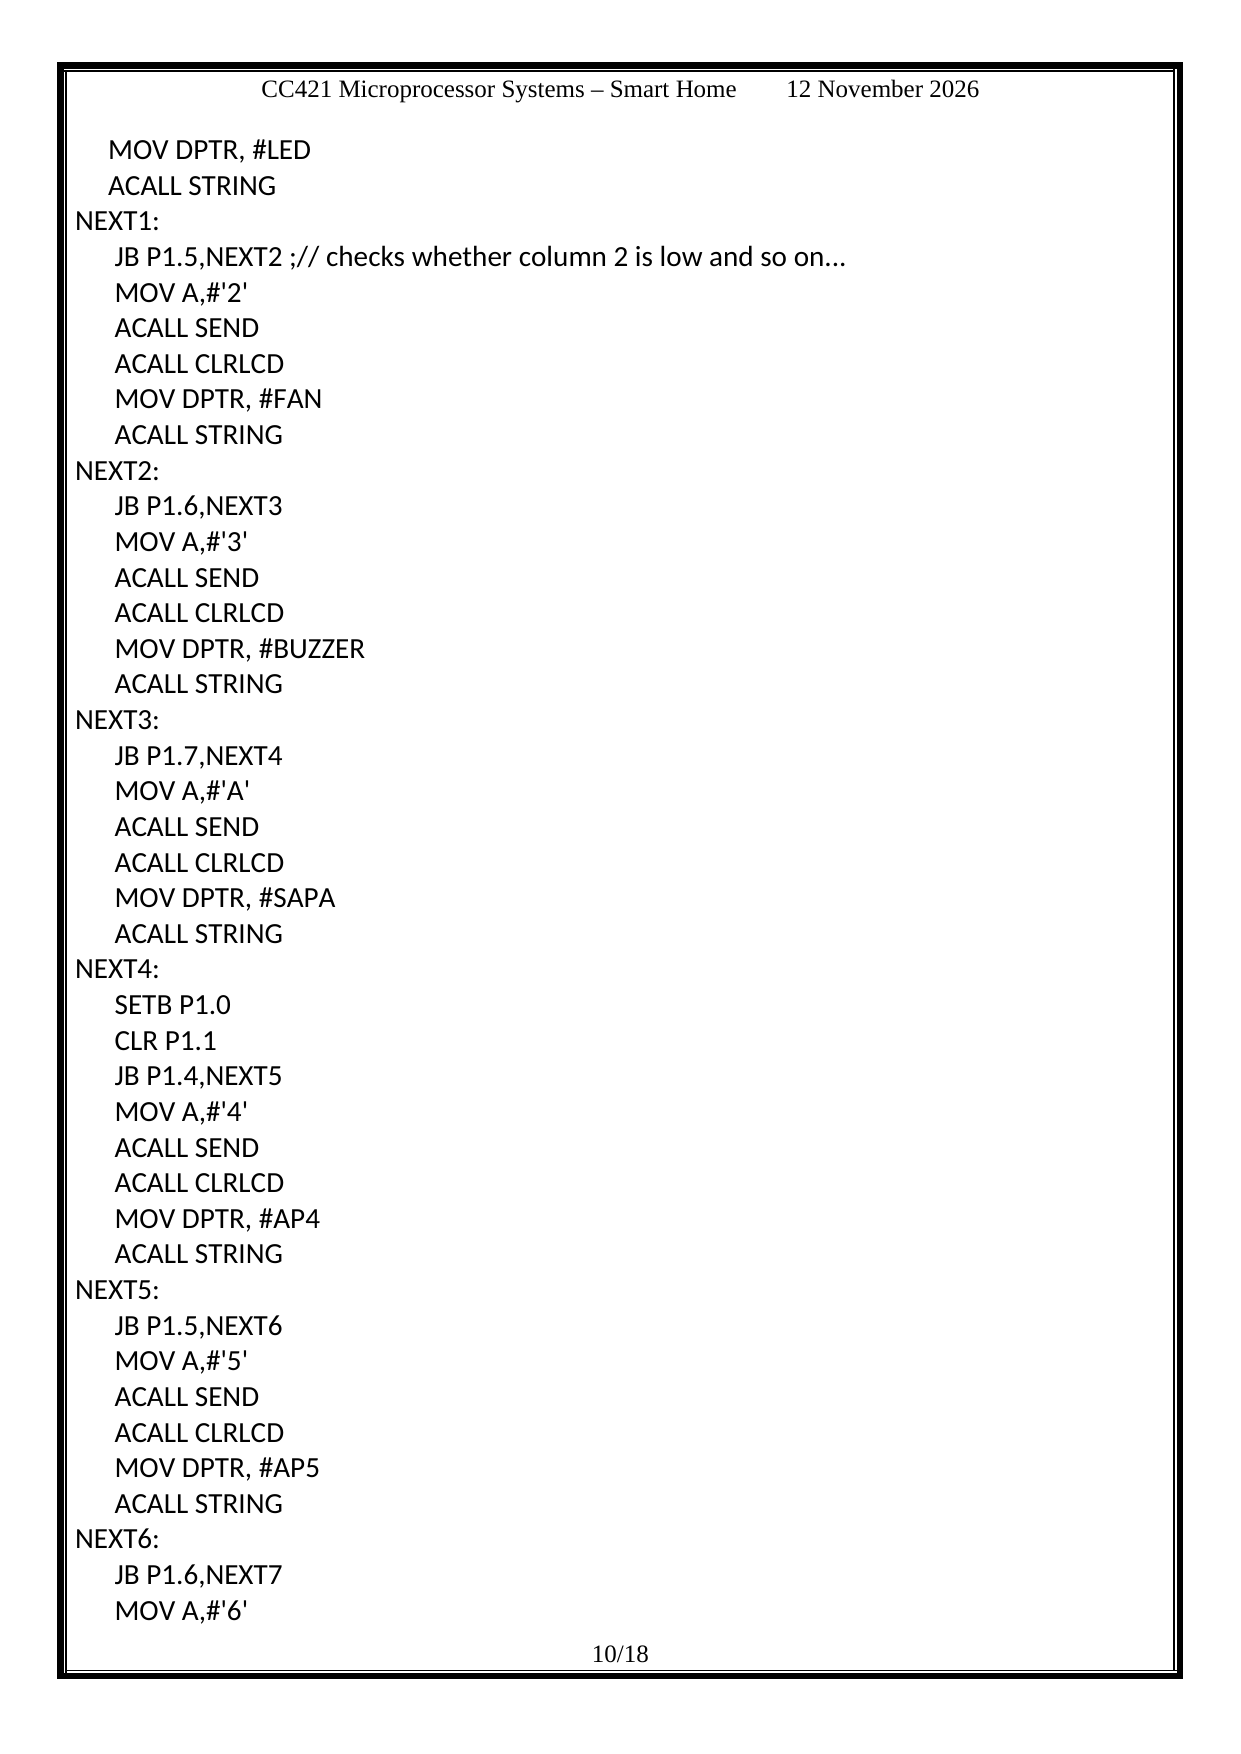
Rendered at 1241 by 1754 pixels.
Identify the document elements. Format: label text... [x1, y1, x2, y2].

text MOV A,#'A' [75, 772, 1165, 808]
text NEXT5: [75, 1271, 1165, 1307]
text NEXT6: [75, 1521, 1165, 1556]
text ACALL CLRLCD [75, 1164, 1165, 1200]
text MOV DPTR, #FAN [75, 381, 1165, 416]
text ACALL SEND [75, 808, 1165, 844]
text JB P1.6,NEXT7 [75, 1556, 1165, 1592]
text JB P1.5,NEXT2 ;// checks whether column 2 is low and so on... [75, 238, 1165, 274]
text MOV A,#'5' [75, 1342, 1165, 1378]
text JB P1.6,NEXT3 [75, 487, 1165, 523]
text ACALL STRING [75, 915, 1165, 951]
text MOV A,#'3' [75, 523, 1165, 559]
text ACALL SEND [75, 309, 1165, 345]
text ACALL STRING [75, 167, 1165, 202]
text ACALL STRING [75, 416, 1165, 452]
text MOV DPTR, #AP5 [75, 1449, 1165, 1485]
text MOV A,#'6' [75, 1592, 1165, 1627]
text ACALL STRING [75, 1236, 1165, 1271]
text ACALL SEND [75, 1129, 1165, 1164]
text MOV DPTR, #AP4 [75, 1200, 1165, 1236]
text MOV DPTR, #LED [75, 131, 1165, 167]
text MOV A,#'4' [75, 1093, 1165, 1129]
text ACALL STRING [75, 1485, 1165, 1521]
text NEXT2: [75, 452, 1165, 487]
text NEXT4: [75, 951, 1165, 986]
text JB P1.5,NEXT6 [75, 1307, 1165, 1342]
text ACALL STRING [75, 666, 1165, 701]
text NEXT1: [75, 202, 1165, 238]
text ACALL CLRLCD [75, 844, 1165, 879]
text CLR P1.1 [75, 1022, 1165, 1057]
text ACALL CLRLCD [75, 345, 1165, 381]
text MOV A,#'2' [75, 274, 1165, 309]
text ACALL CLRLCD [75, 1414, 1165, 1449]
text MOV DPTR, #SAPA [75, 879, 1165, 915]
text JB P1.7,NEXT4 [75, 737, 1165, 772]
text ACALL SEND [75, 1378, 1165, 1414]
text JB P1.4,NEXT5 [75, 1057, 1165, 1093]
text SETB P1.0 [75, 986, 1165, 1022]
text MOV DPTR, #BUZZER [75, 630, 1165, 666]
text ACALL SEND [75, 559, 1165, 594]
text NEXT3: [75, 701, 1165, 737]
text ACALL CLRLCD [75, 594, 1165, 630]
